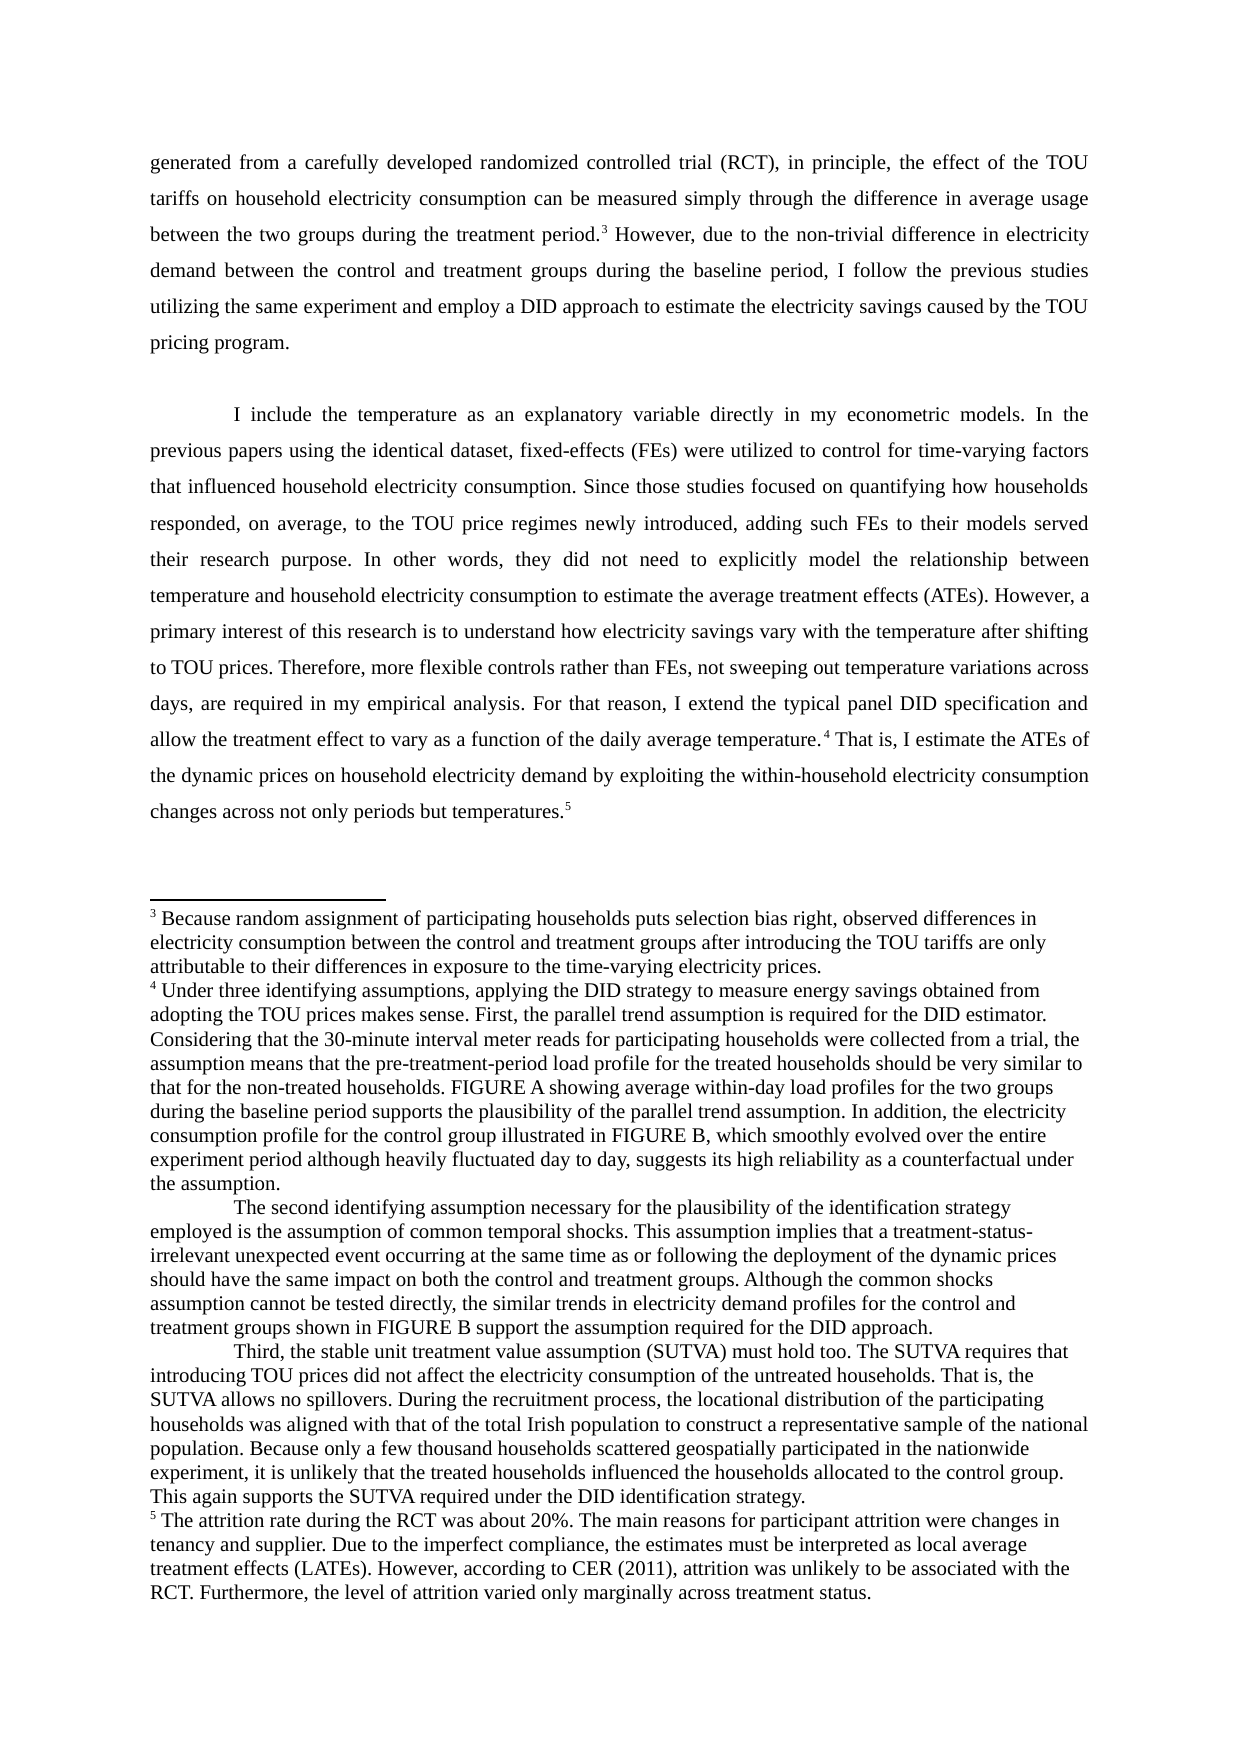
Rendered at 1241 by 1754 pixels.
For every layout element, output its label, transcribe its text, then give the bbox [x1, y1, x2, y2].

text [150, 150, 1090, 354]
text I include the temperature as an explanatory variable directly in my econometric models. In the previous papers using the identical dataset, fixed-effects (FEs) were utilized to control for time-varying factors that influenced household electricity consumption. Since those studies focused on quantifying how households responded, on average, to the TOU price regimes newly introduced, adding such FEs to their models served their research purpose. In other words, they did not need to explicitly model the relationship between temperature and household electricity consumption to estimate the average treatment effects (ATEs). However, a primary interest of this research is to understand how electricity savings vary with the temperature after shifting to TOU prices. Therefore, more flexible controls rather than FEs, not sweeping out temperature variations across days, are required in my empirical analysis. For that reason, I extend the typical panel DID specification and allow the treatment effect to vary as a function of the daily average temperature. That is, I estimate the ATEs of the dynamic prices on household electricity demand by exploiting the within-household electricity consumption changes across not only periods but temperatures. [150, 402, 1090, 823]
